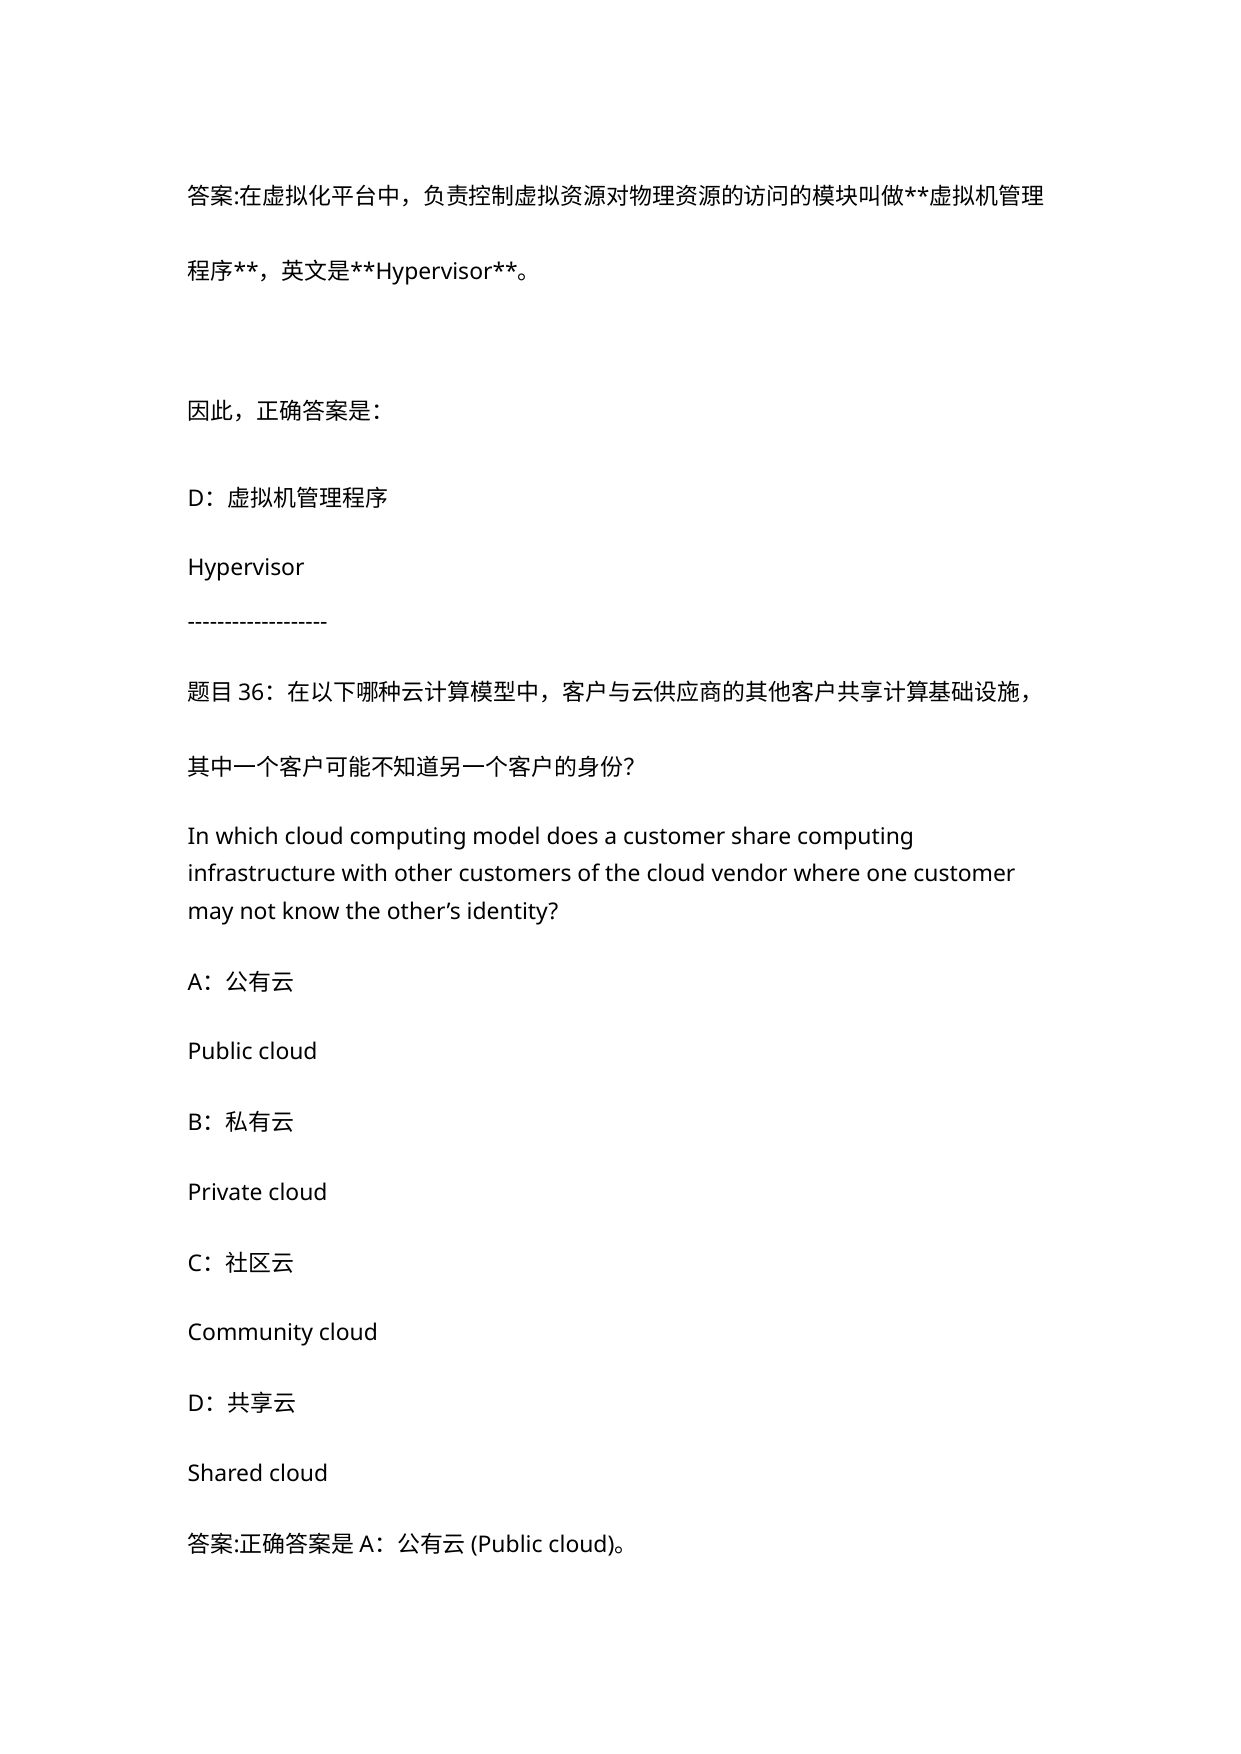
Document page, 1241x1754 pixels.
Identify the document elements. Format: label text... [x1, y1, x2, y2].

text B：私有云 [187, 1088, 1053, 1153]
text C：社区云 [187, 1229, 1053, 1294]
text D：共享云 [187, 1369, 1053, 1434]
text Private cloud [187, 1175, 1053, 1207]
text ------------------- [187, 604, 1053, 637]
text 答案:正确答案是 A：公有云 (Public cloud)。 [187, 1510, 1053, 1575]
text Public cloud [187, 1034, 1053, 1067]
text Hypervisor [187, 550, 1053, 583]
text A：公有云 [187, 948, 1053, 1013]
text 因此，正确答案是： [187, 377, 1053, 442]
text In which cloud computing model does a customer share computing infrastructure with other customers of the cloud vendor where one customer may not know the other’s identity? [187, 819, 1053, 926]
text Community cloud [187, 1316, 1053, 1348]
text Shared cloud [187, 1456, 1053, 1488]
text D：虚拟机管理程序 [187, 464, 1053, 529]
text 题目36：在以下哪种云计算模型中，客户与云供应商的其他客户共享计算基础设施，其中一个客户可能不知道另一个客户的身份？ [187, 658, 1053, 798]
text 答案:在虚拟化平台中，负责控制虚拟资源对物理资源的访问的模块叫做**虚拟机管理程序**，英文是**Hypervisor**。 [187, 162, 1053, 302]
